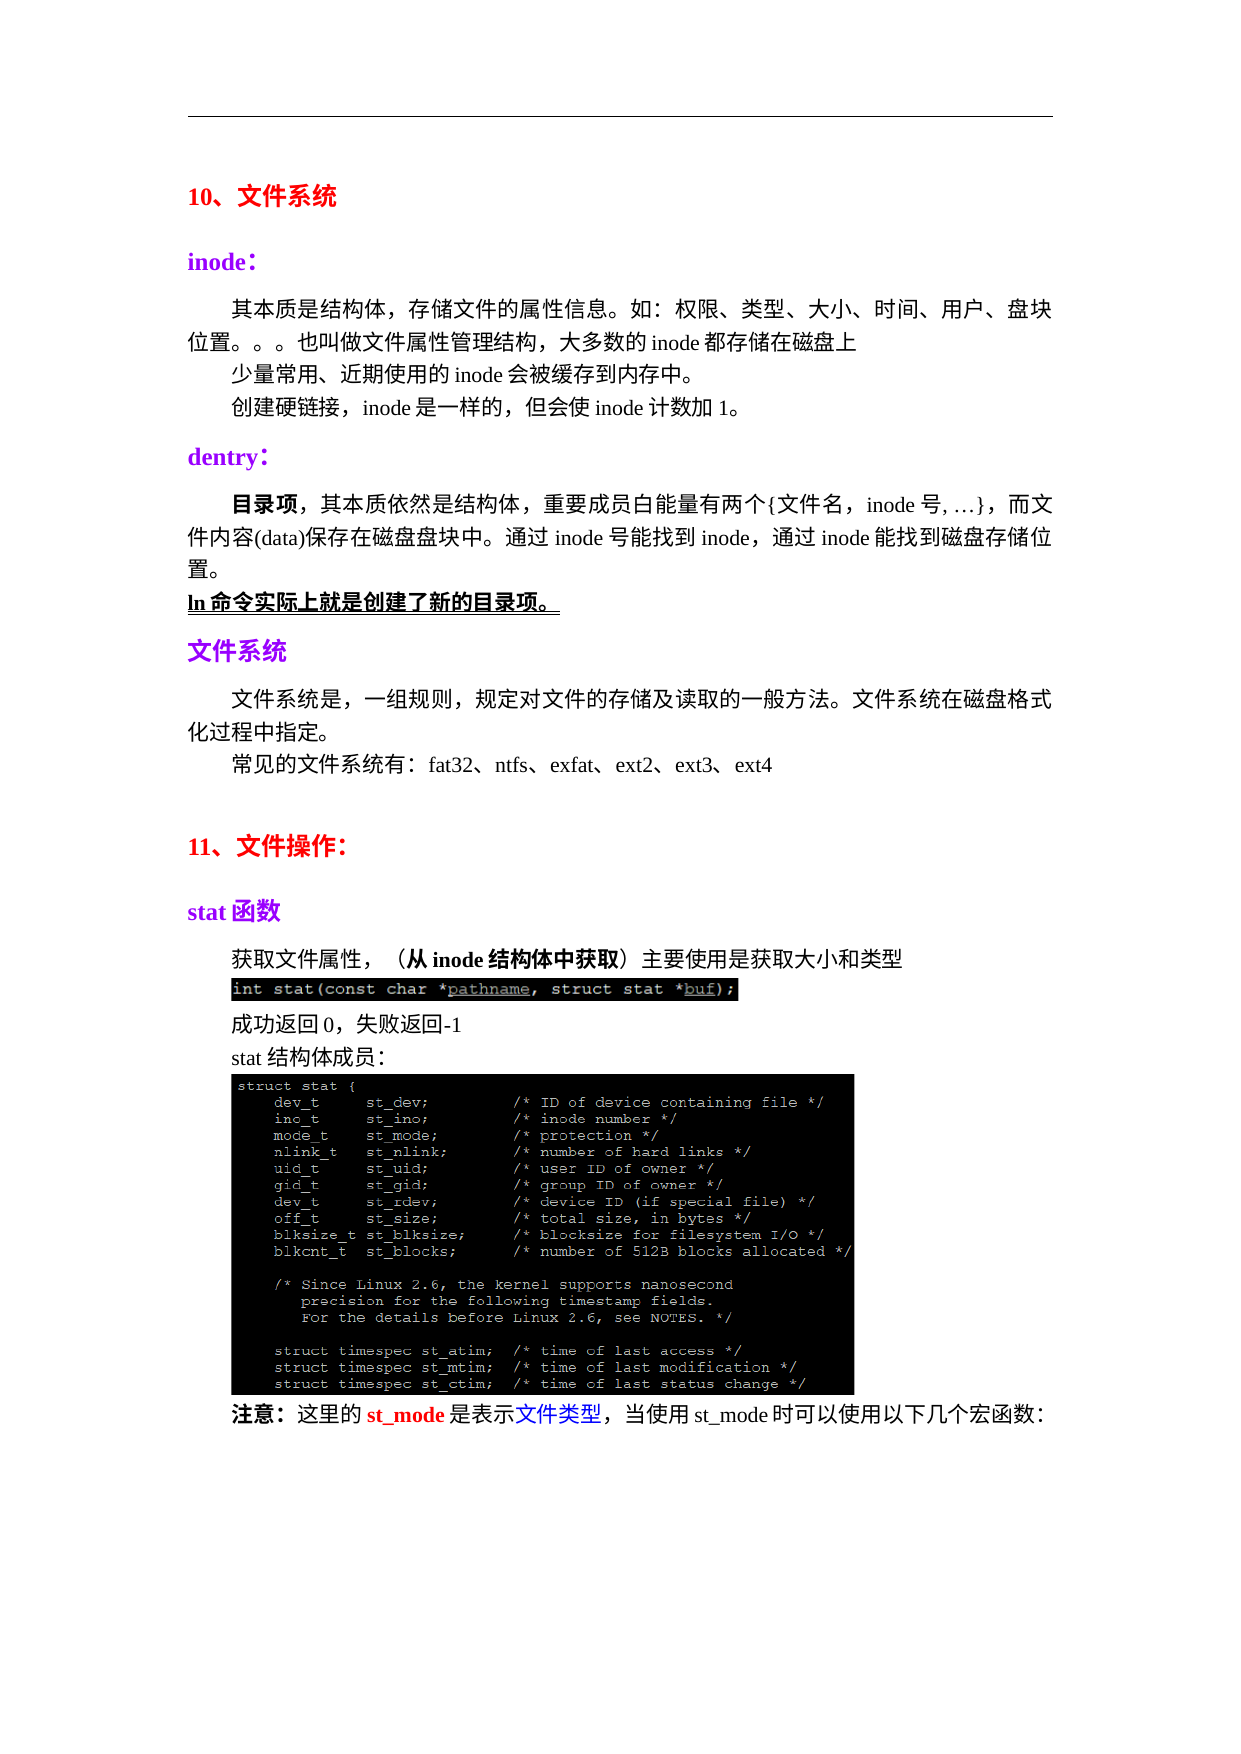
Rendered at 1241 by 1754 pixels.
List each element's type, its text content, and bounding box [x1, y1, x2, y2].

subtitle dentry： [187, 422, 1053, 487]
text 创建硬链接，inode是一样的，但会使inode计数加1。 [187, 389, 1053, 422]
subtitle 10、文件系统 [187, 162, 1053, 227]
text 其本质是结构体，存储文件的属性信息。如：权限、类型、大小、时间、用户、盘块位置。。。也叫做文件属性管理结构，大多数的inode都存储在磁盘上 [187, 292, 1053, 357]
text stat 结构体成员： [187, 1039, 1053, 1072]
text 获取文件属性，（从inode结构体中获取）主要使用是获取大小和类型 [187, 942, 1053, 974]
text 成功返回0，失败返回-1 [187, 1007, 1053, 1039]
text ln命令实际上就是创建了新的目录项。 [187, 584, 1053, 617]
subtitle 文件系统 [187, 617, 1053, 682]
subtitle inode： [187, 227, 1053, 292]
text 常见的文件系统有：fat32、ntfs、exfat、ext2、ext3、ext4 [187, 747, 1053, 779]
subtitle stat函数 [187, 877, 1053, 942]
text 少量常用、近期使用的inode会被缓存到内存中。 [187, 357, 1053, 389]
text 目录项，其本质依然是结构体，重要成员白能量有两个{文件名，inode号, …}，而文件内容(data)保存在磁盘盘块中。通过inode号能找到inode，通过inode能找到磁盘存储位置。 [187, 487, 1053, 584]
text 文件系统是，一组规则，规定对文件的存储及读取的一般方法。文件系统在磁盘格式化过程中指定。 [187, 682, 1053, 747]
text 注意：这里的st_mode是表示文件类型，当使用st_mode时可以使用以下几个宏函数： [187, 1397, 1053, 1429]
subtitle 11、文件操作： [187, 812, 1053, 877]
